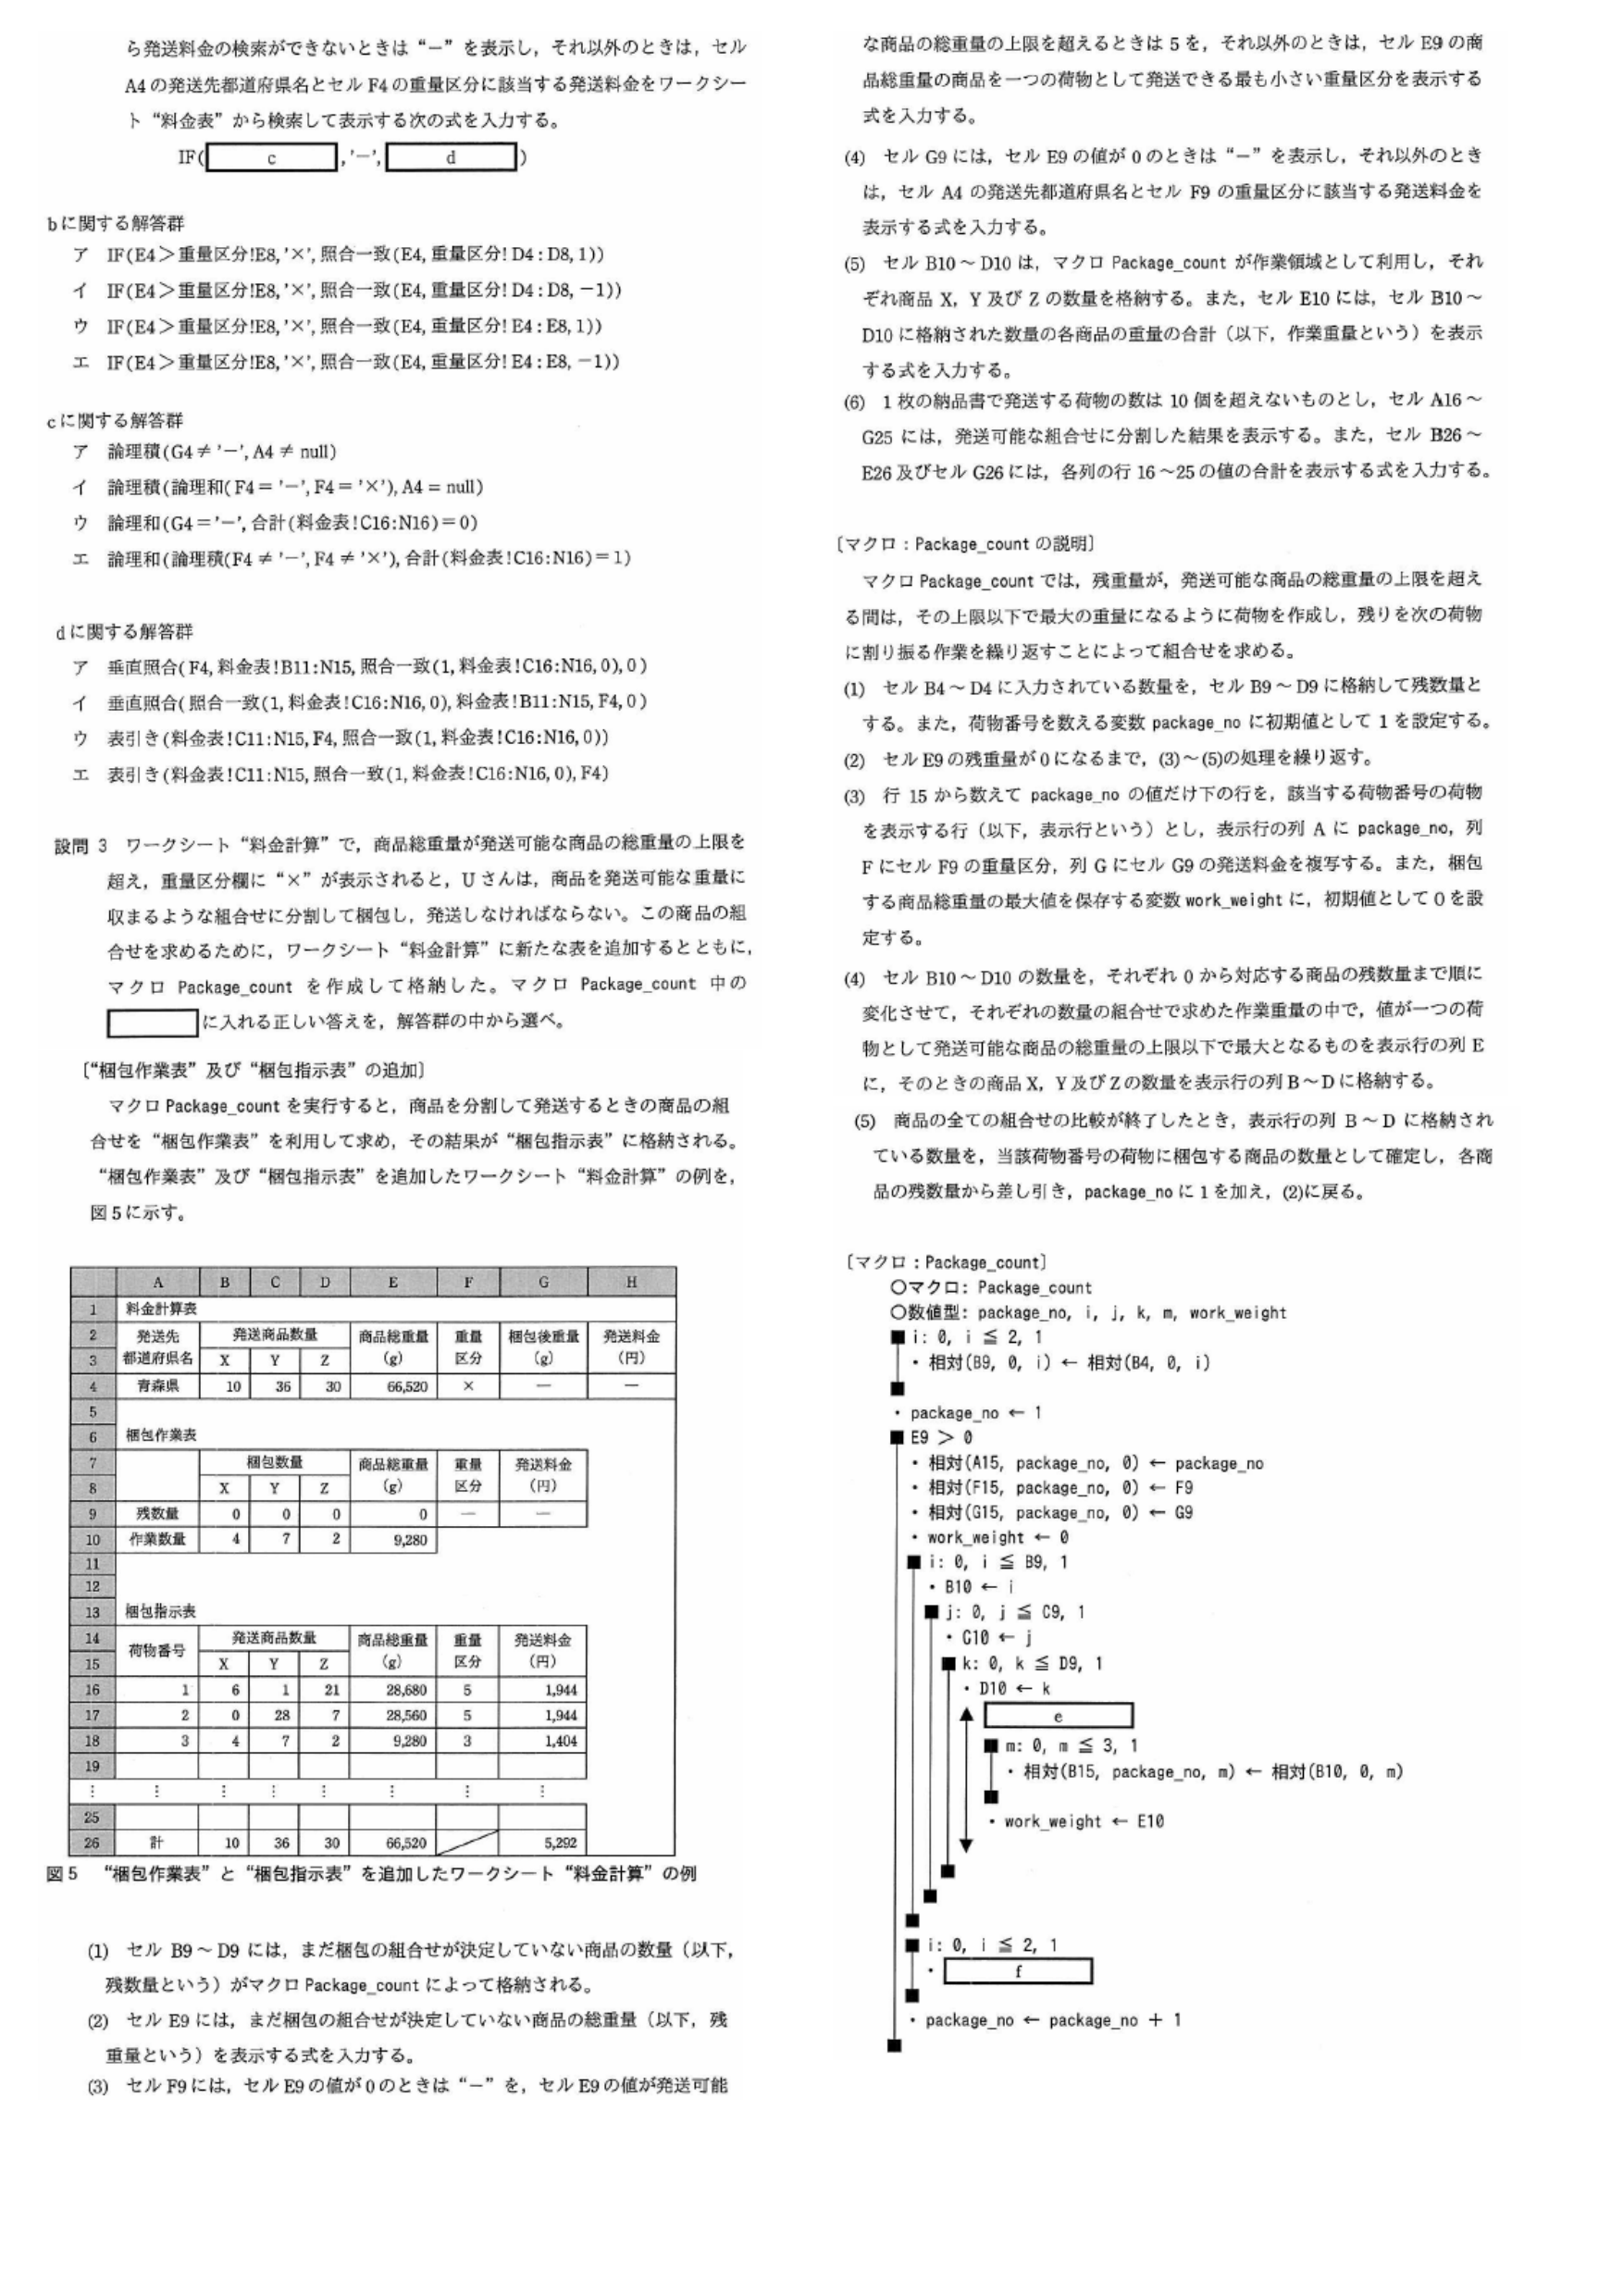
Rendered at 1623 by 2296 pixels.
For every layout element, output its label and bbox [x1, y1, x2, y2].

picture [833, 31, 1508, 1096]
picture [833, 1106, 1521, 2060]
picture [37, 31, 762, 1049]
picture [37, 1050, 744, 2100]
